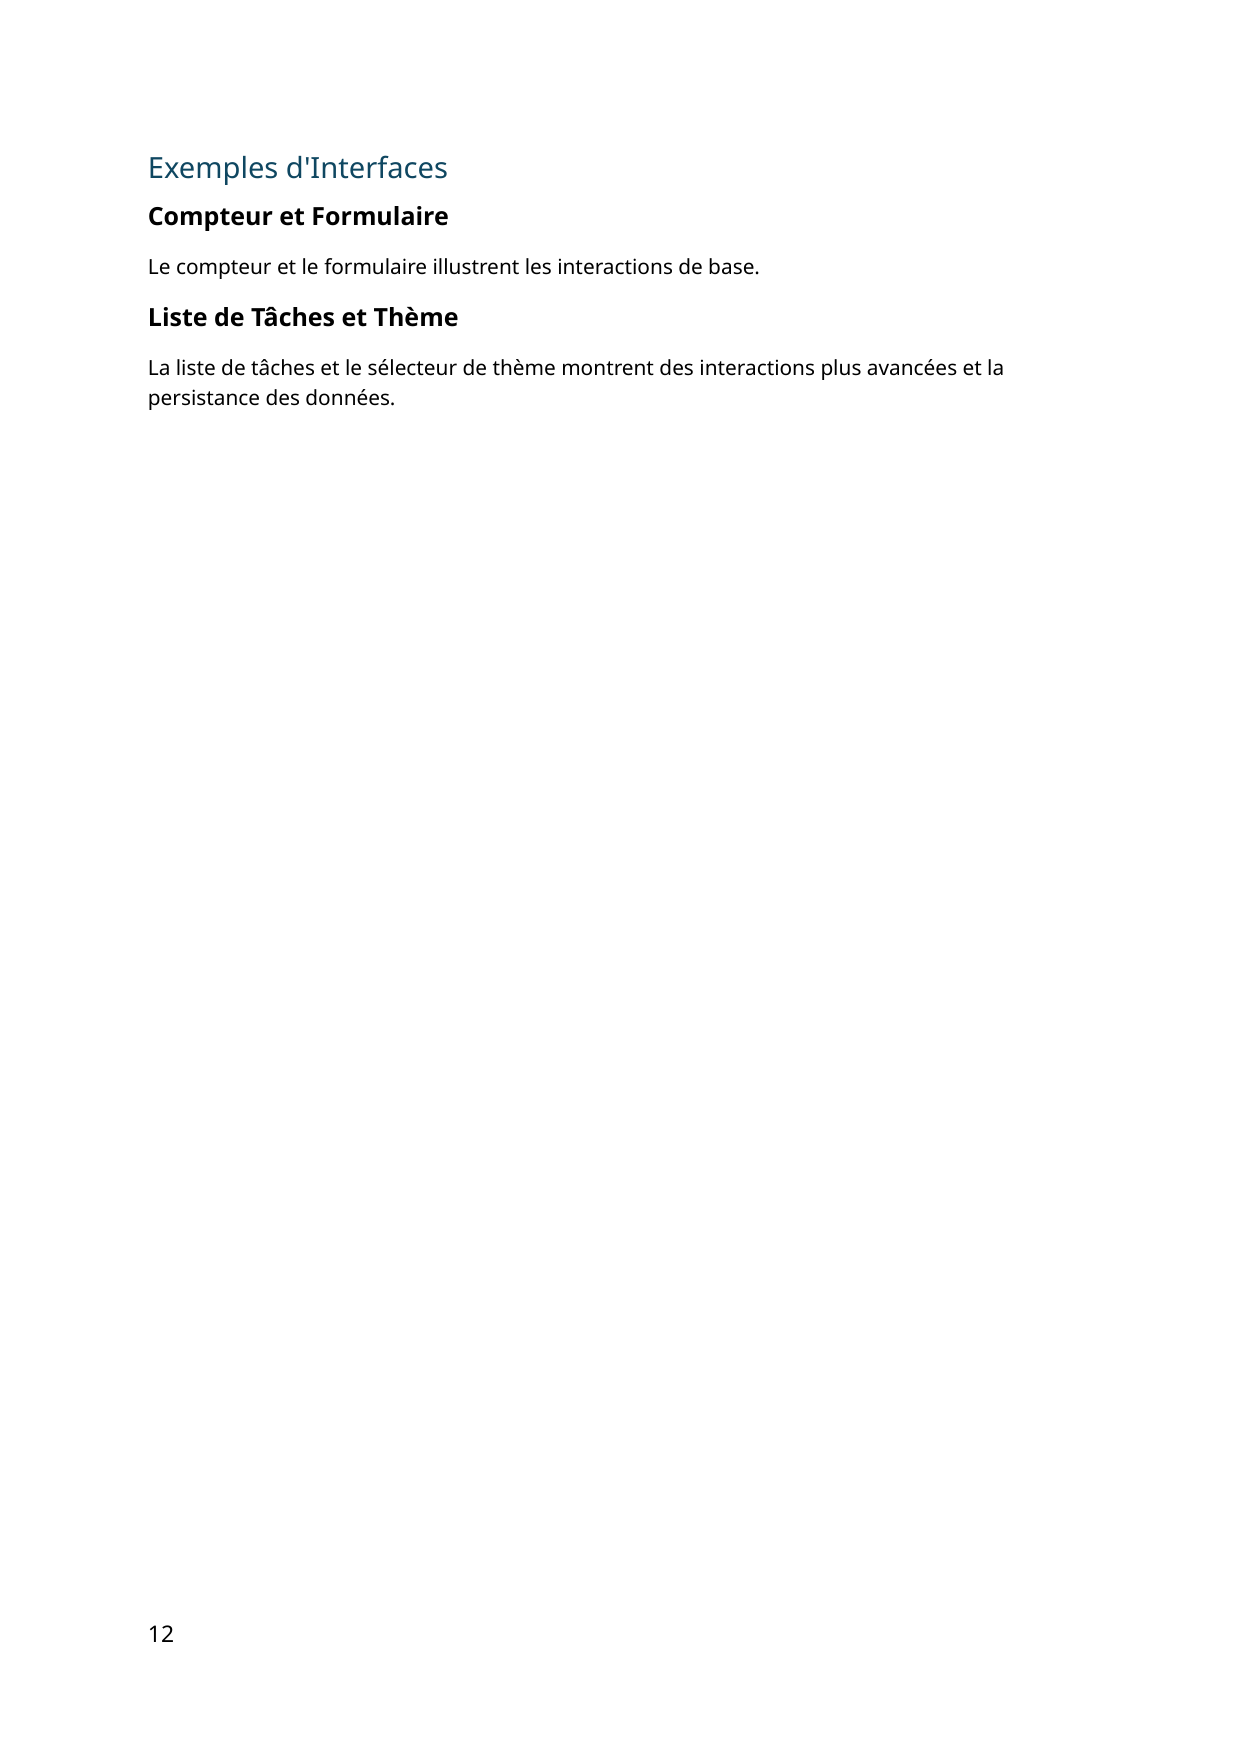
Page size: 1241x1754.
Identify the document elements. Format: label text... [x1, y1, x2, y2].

text Le compteur et le formulaire illustrent les interactions de base. [148, 252, 1093, 281]
subtitle Exemples d'Interfaces [148, 148, 1093, 187]
text Compteur et Formulaire [148, 199, 1093, 233]
text La liste de tâches et le sélecteur de thème montrent des interactions plus avancées et la persistance des données. [148, 353, 1093, 412]
text Liste de Tâches et Thème [148, 299, 1093, 333]
